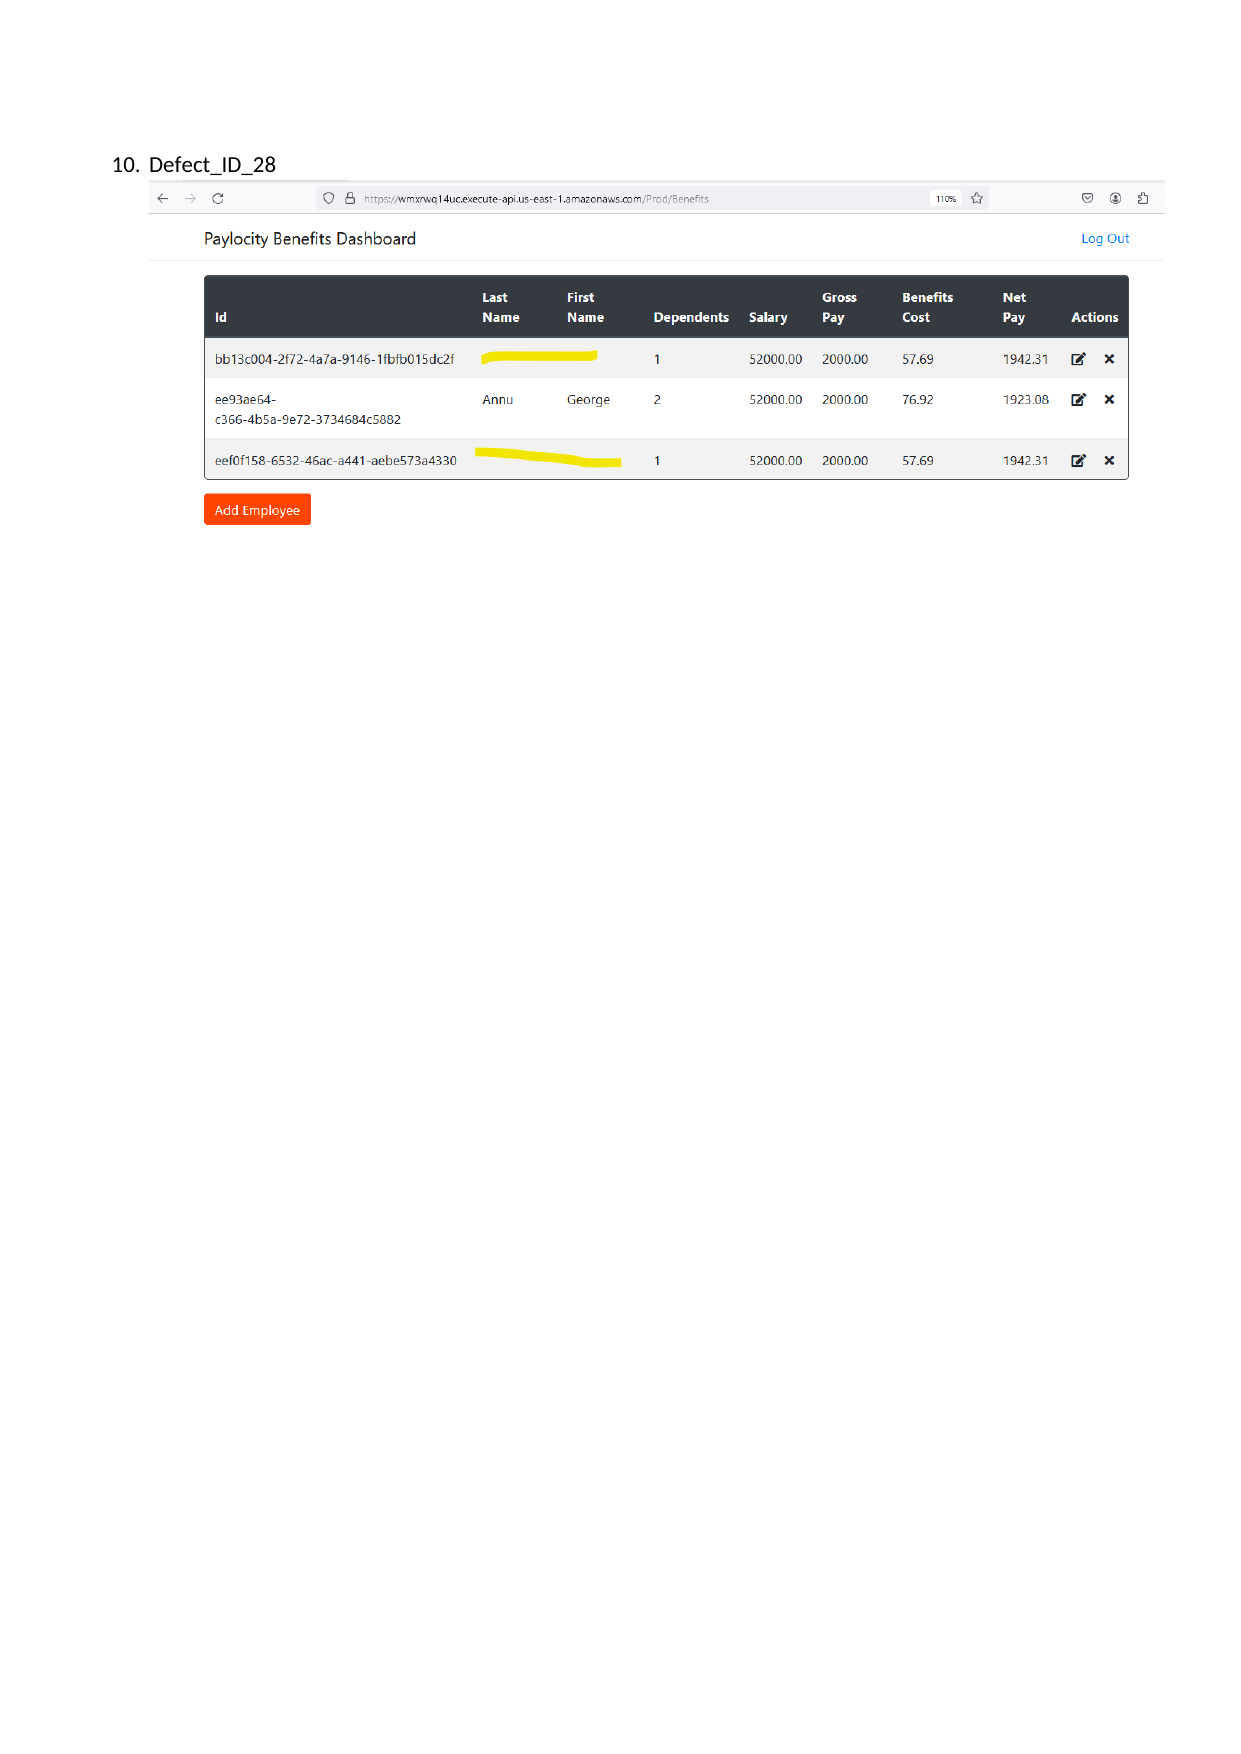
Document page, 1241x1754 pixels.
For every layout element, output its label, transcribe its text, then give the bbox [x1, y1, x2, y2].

picture [148, 180, 1166, 649]
